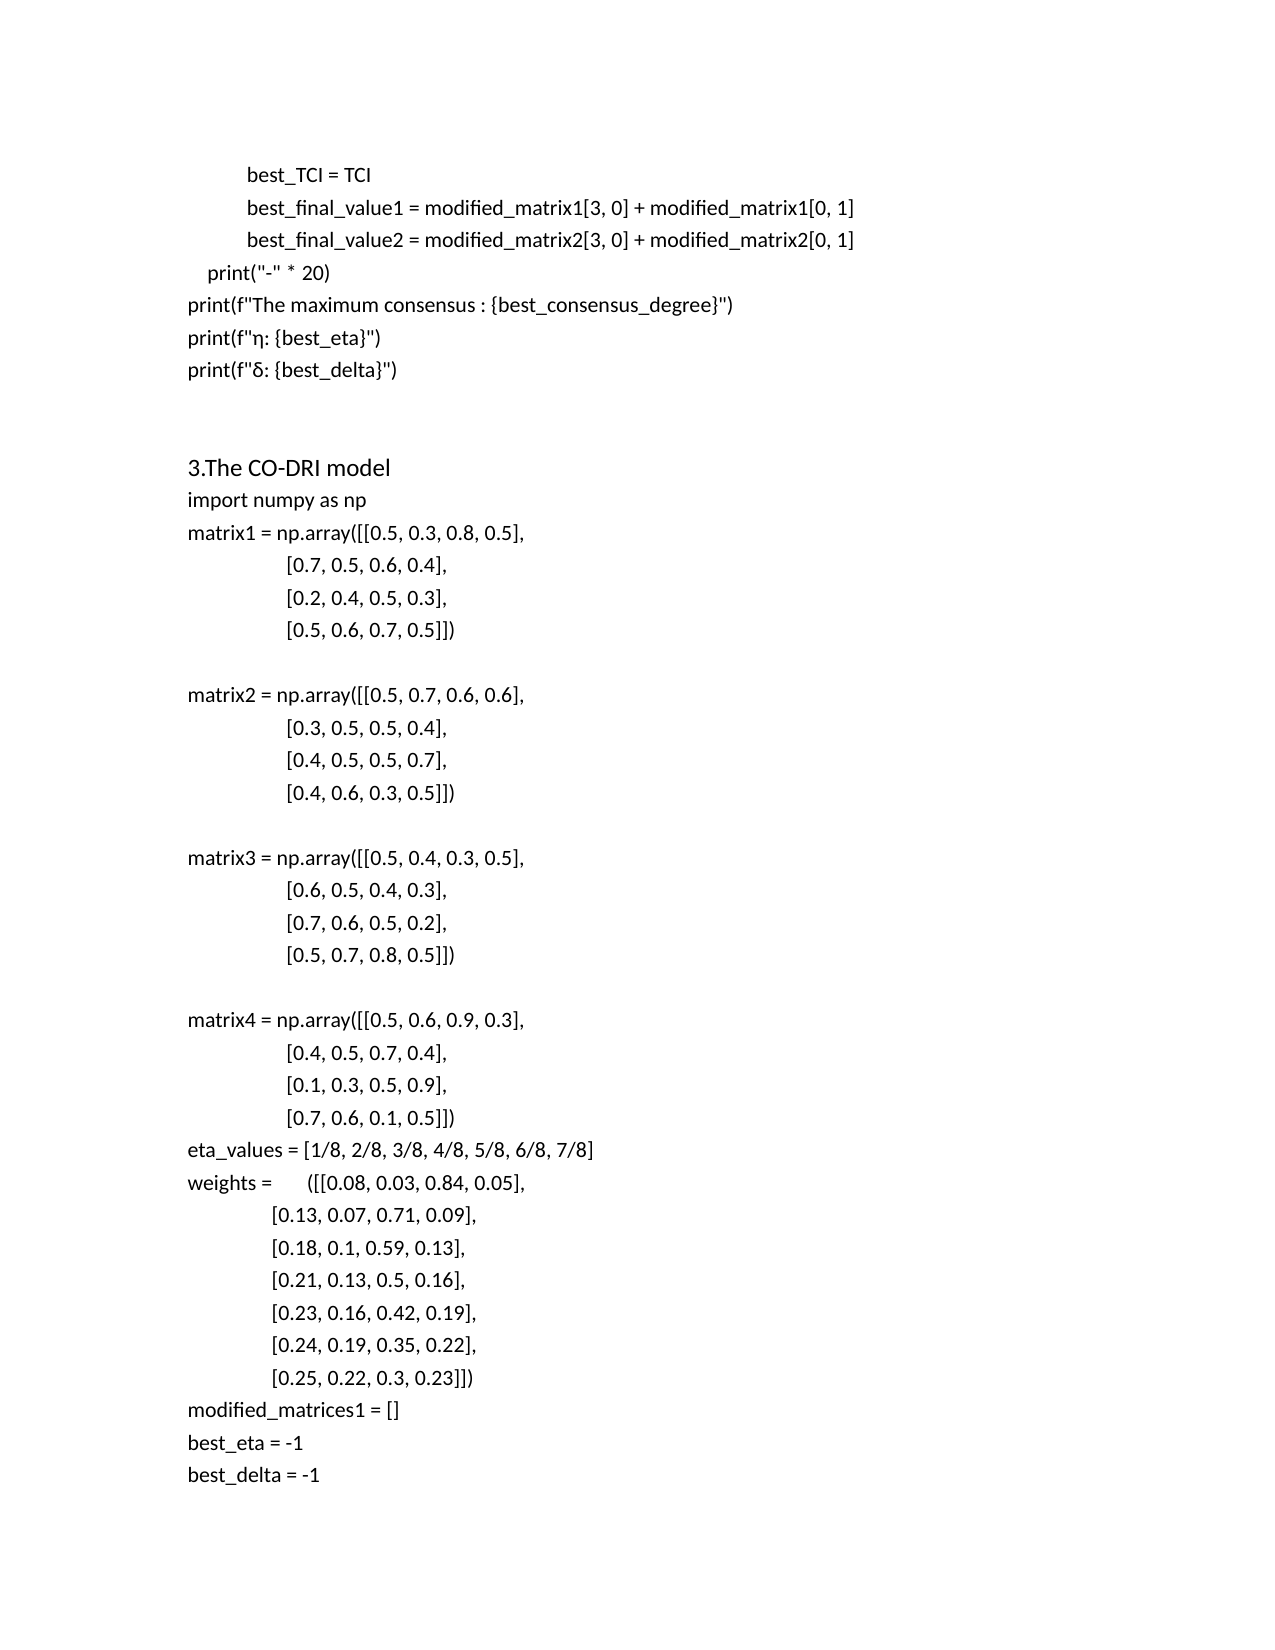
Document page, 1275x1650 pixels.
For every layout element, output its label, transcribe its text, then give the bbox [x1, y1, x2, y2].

text [0.24, 0.19, 0.35, 0.22], [187, 1329, 1087, 1361]
text [0.7, 0.6, 0.5, 0.2], [187, 906, 1087, 939]
text best_delta = -1 [187, 1459, 1087, 1491]
text print(f"η: {best_eta}") [187, 321, 1087, 354]
text 3.The CO-DRI model [187, 451, 1087, 484]
text [0.23, 0.16, 0.42, 0.19], [187, 1296, 1087, 1329]
text best_final_value1 = modified_matrix1[3, 0] + modified_matrix1[0, 1] [187, 191, 1087, 224]
text [0.5, 0.7, 0.8, 0.5]]) [187, 939, 1087, 971]
text [0.7, 0.5, 0.6, 0.4], [187, 549, 1087, 581]
text print("-" * 20) [187, 256, 1087, 289]
text weights = ([[0.08, 0.03, 0.84, 0.05], [187, 1166, 1087, 1199]
text [0.5, 0.6, 0.7, 0.5]]) [187, 614, 1087, 646]
text [0.13, 0.07, 0.71, 0.09], [187, 1199, 1087, 1231]
text [0.21, 0.13, 0.5, 0.16], [187, 1264, 1087, 1296]
text [0.4, 0.5, 0.5, 0.7], [187, 744, 1087, 776]
text matrix3 = np.array([[0.5, 0.4, 0.3, 0.5], [187, 841, 1087, 874]
text modified_matrices1 = [] [187, 1394, 1087, 1426]
text import numpy as np [187, 484, 1087, 516]
text print(f"δ: {best_delta}") [187, 354, 1087, 386]
text [0.1, 0.3, 0.5, 0.9], [187, 1069, 1087, 1101]
text best_TCI = TCI [187, 159, 1087, 191]
text [0.2, 0.4, 0.5, 0.3], [187, 581, 1087, 614]
text [0.7, 0.6, 0.1, 0.5]]) [187, 1101, 1087, 1134]
text best_eta = -1 [187, 1426, 1087, 1459]
text eta_values = [1/8, 2/8, 3/8, 4/8, 5/8, 6/8, 7/8] [187, 1134, 1087, 1166]
text [0.4, 0.5, 0.7, 0.4], [187, 1036, 1087, 1069]
text print(f"The maximum consensus : {best_consensus_degree}") [187, 289, 1087, 321]
text [0.6, 0.5, 0.4, 0.3], [187, 874, 1087, 906]
text [0.3, 0.5, 0.5, 0.4], [187, 711, 1087, 744]
text [0.25, 0.22, 0.3, 0.23]]) [187, 1361, 1087, 1394]
text matrix2 = np.array([[0.5, 0.7, 0.6, 0.6], [187, 679, 1087, 711]
text [0.18, 0.1, 0.59, 0.13], [187, 1231, 1087, 1264]
text [0.4, 0.6, 0.3, 0.5]]) [187, 776, 1087, 809]
text matrix4 = np.array([[0.5, 0.6, 0.9, 0.3], [187, 1004, 1087, 1036]
text best_final_value2 = modified_matrix2[3, 0] + modified_matrix2[0, 1] [187, 224, 1087, 256]
text matrix1 = np.array([[0.5, 0.3, 0.8, 0.5], [187, 516, 1087, 549]
